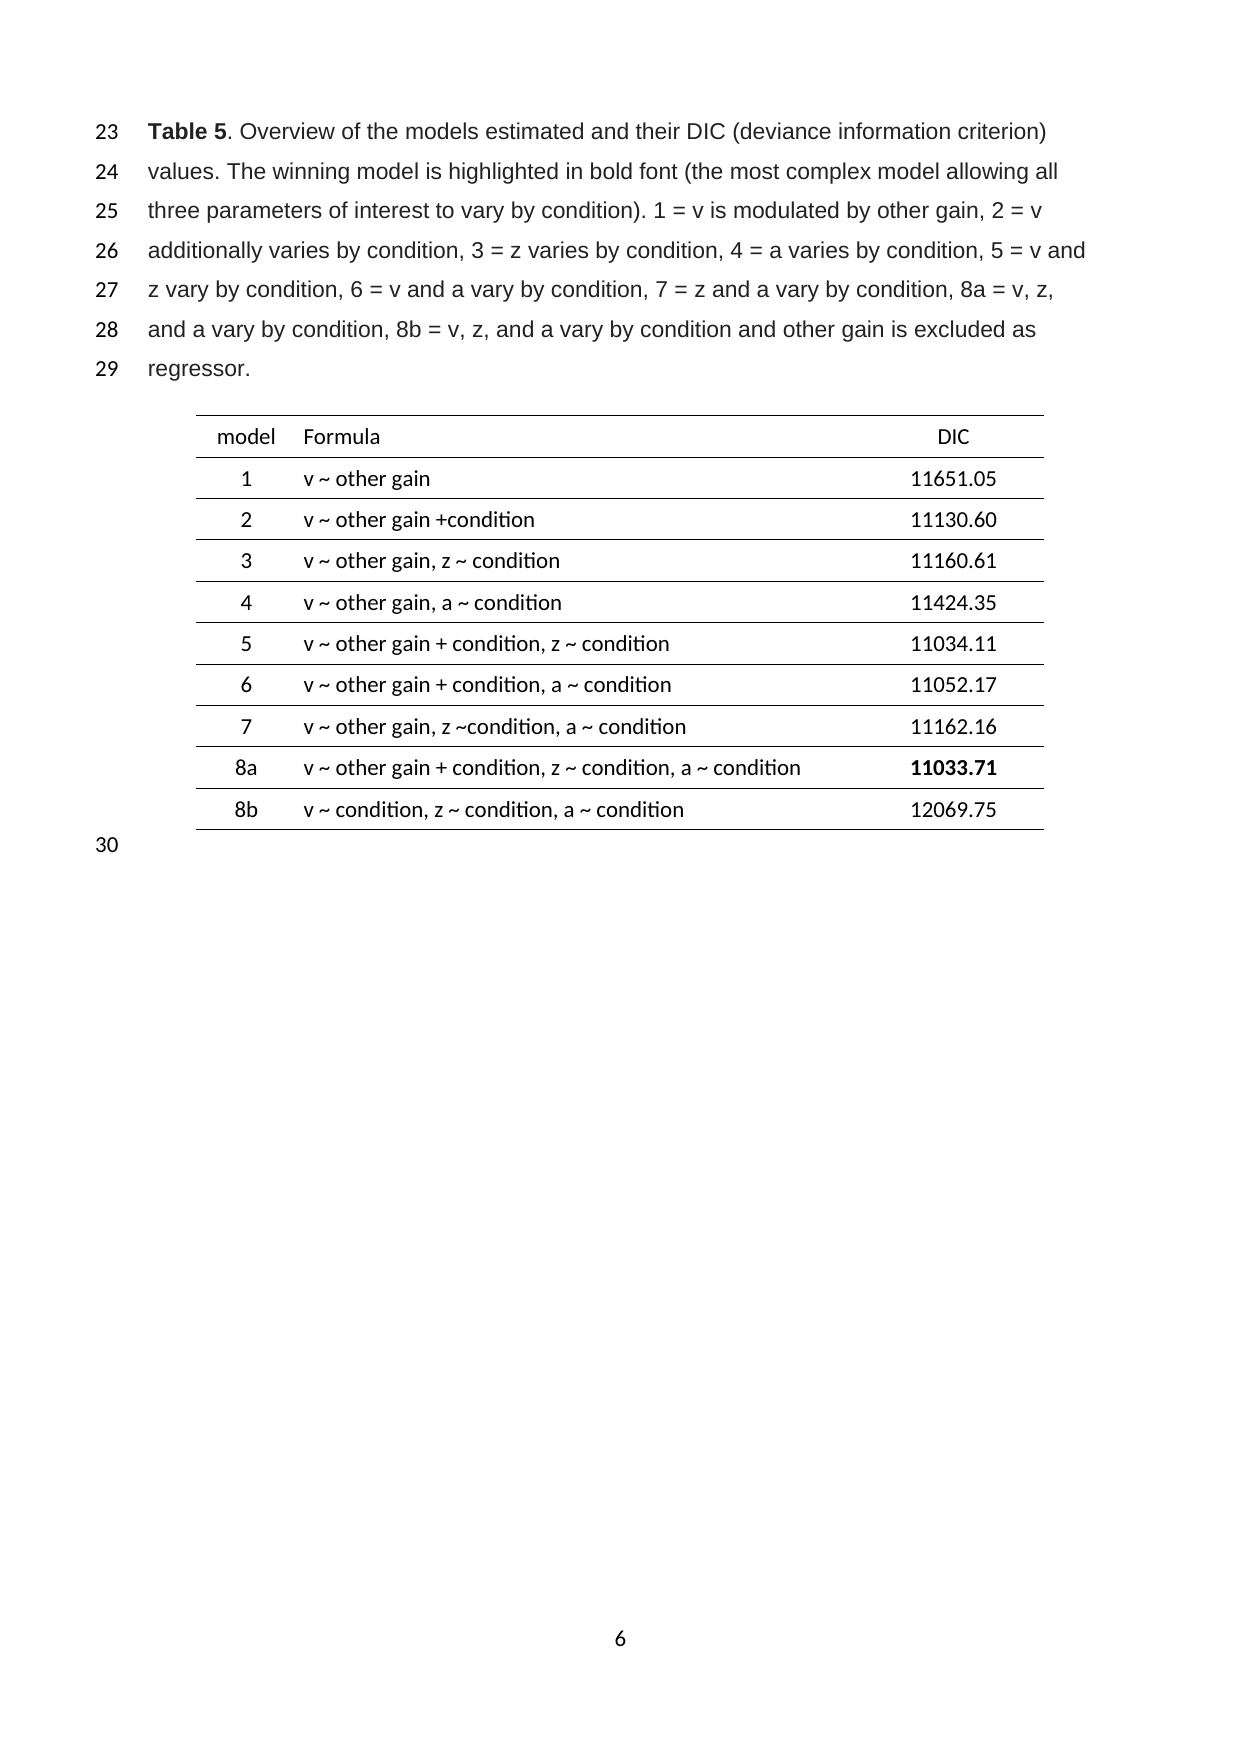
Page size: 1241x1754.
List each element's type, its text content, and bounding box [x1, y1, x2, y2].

table_cell 3 [196, 540, 296, 581]
table_cell 6 [196, 665, 296, 705]
table_header Formula [296, 416, 863, 457]
table_cell v ~ other gain [296, 458, 863, 498]
table_cell 11033.71 [863, 747, 1044, 787]
table_cell v ~ other gain + condition, a ~ condition [296, 665, 863, 705]
table_cell v ~ other gain, z ~condition, a ~ condition [296, 706, 863, 746]
table_cell 11162.16 [863, 706, 1044, 746]
table_cell 7 [196, 706, 296, 746]
text Table 5. Overview of the models estimated and their DIC (deviance information criterion) values. The winning model is highlighted in bold font (the most complex model allowing all three parameters of interest to vary by condition). 1 = v is modulated by other gain, 2 = v additionally varies by condition, 3 = z varies by condition, 4 = a varies by condition, 5 = v and z vary by condition, 6 = v and a vary by condition, 7 = z and a vary by condition, 8a = v, z, and a vary by condition, 8b = v, z, and a vary by condition and other gain is excluded as regressor. [148, 118, 1093, 381]
table_cell 8a [196, 747, 296, 787]
table_cell 4 [196, 582, 296, 622]
table_cell 12069.75 [863, 789, 1044, 829]
table_cell 11034.11 [863, 623, 1044, 663]
table_header DIC [863, 416, 1044, 457]
table_cell 11160.61 [863, 540, 1044, 581]
table_cell 1 [196, 458, 296, 498]
table_cell 8b [196, 789, 296, 829]
table_cell 11651.05 [863, 458, 1044, 498]
table_cell v ~ condition, z ~ condition, a ~ condition [296, 789, 863, 829]
table_cell v ~ other gain, z ~ condition [296, 540, 863, 581]
table_cell 2 [196, 499, 296, 539]
table_cell v ~ other gain + condition, z ~ condition, a ~ condition [296, 747, 863, 787]
table_cell 11130.60 [863, 499, 1044, 539]
table_header model [196, 416, 296, 457]
table_cell v ~ other gain, a ~ condition [296, 582, 863, 622]
table_cell 11424.35 [863, 582, 1044, 622]
table_cell v ~ other gain + condition, z ~ condition [296, 623, 863, 663]
table_cell v ~ other gain +condition [296, 499, 863, 539]
table_cell 11052.17 [863, 665, 1044, 705]
table_cell 5 [196, 623, 296, 663]
